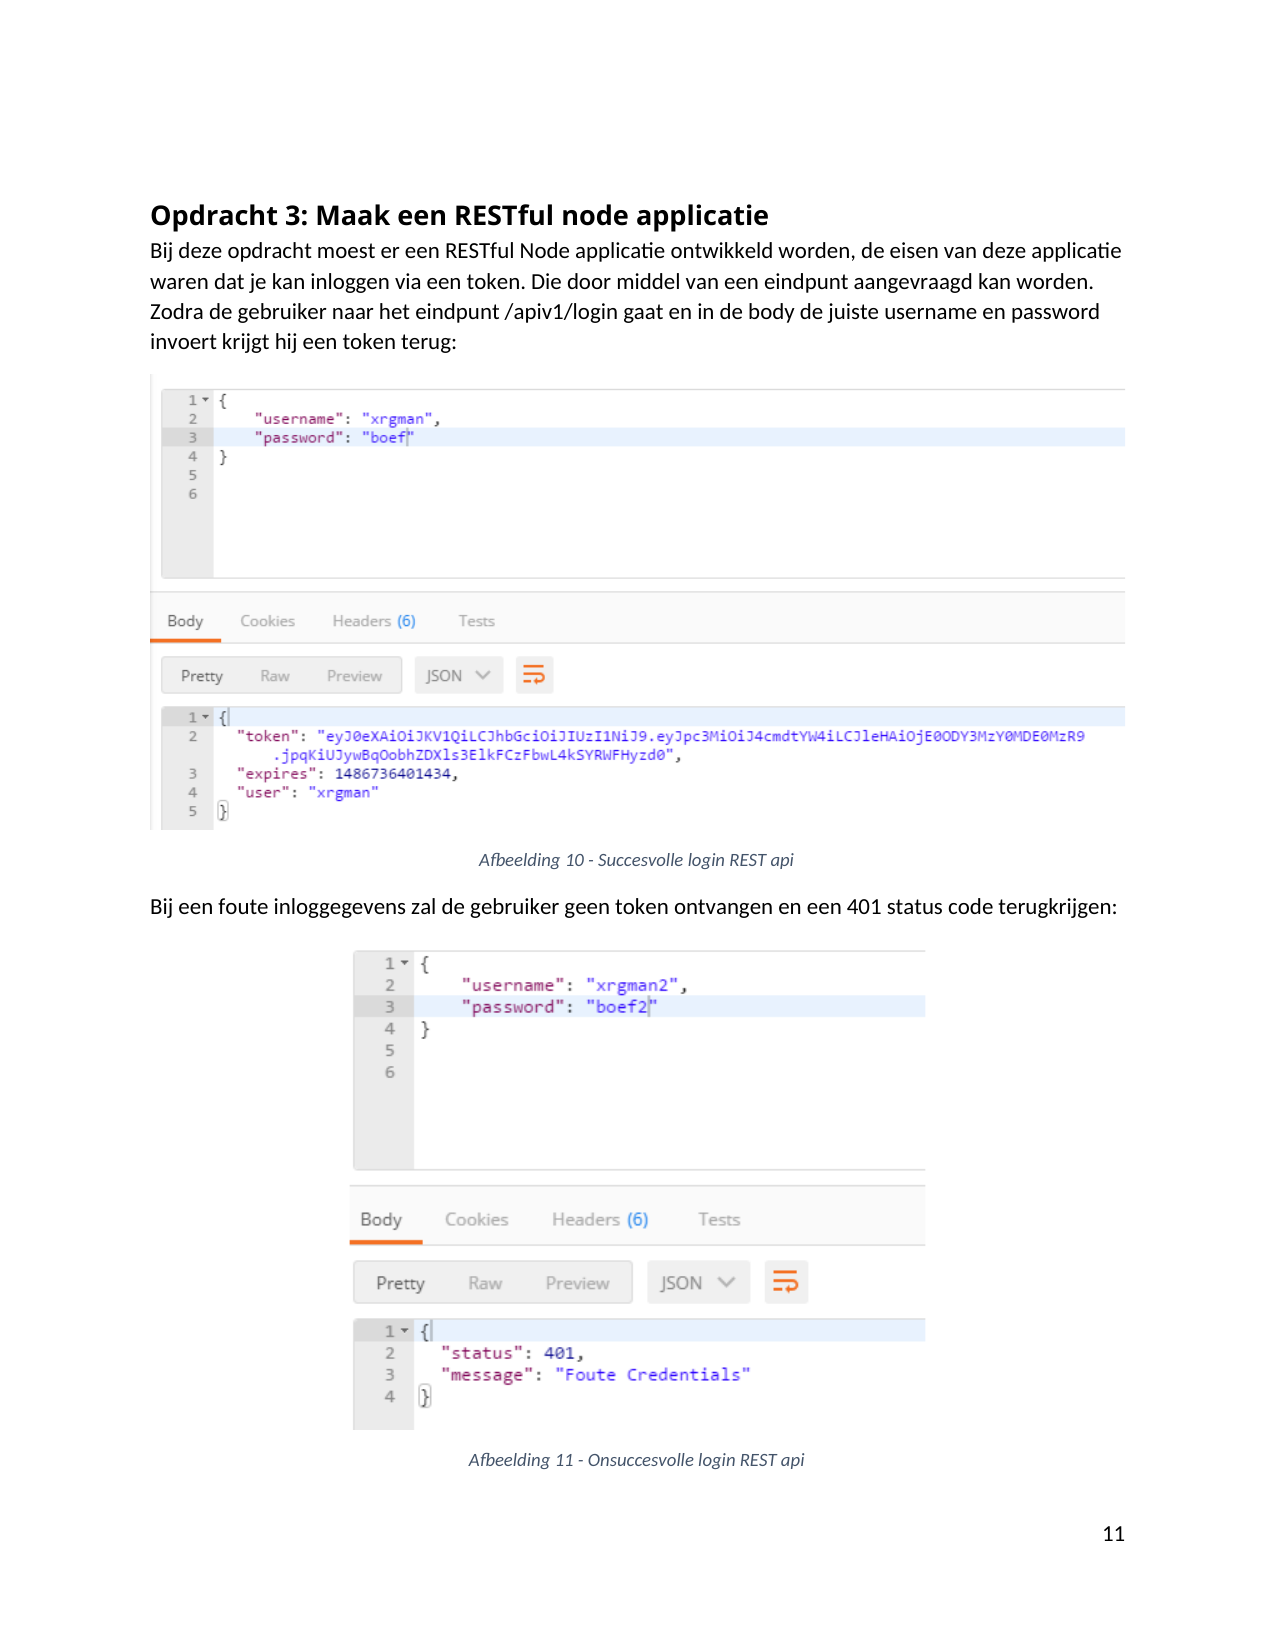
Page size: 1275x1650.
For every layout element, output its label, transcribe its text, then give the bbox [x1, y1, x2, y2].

text Bij deze opdracht moest er een RESTful Node applicatie ontwikkeld worden, de eisen van deze applicatie waren dat je kan inloggen via een token. Die door middel van een eindpunt aangevraagd kan worden. Zodra de gebruiker naar het eindpunt /apiv1/login gaat en in de body de juiste username en password invoert krijgt hij een token terug: [150, 237, 1125, 355]
text Bij een foute inloggegevens zal de gebruiker geen token ontvangen en een 401 status code terugkrijgen: [150, 892, 1125, 920]
text Afbeelding 11 - Onsuccesvolle login REST api [150, 1449, 1125, 1472]
text Afbeelding 10 - Succesvolle login REST api [150, 849, 1125, 872]
picture [150, 374, 1125, 830]
subtitle Opdracht 3: Maak een RESTful node applicatie [150, 197, 1125, 234]
picture [349, 939, 926, 1430]
